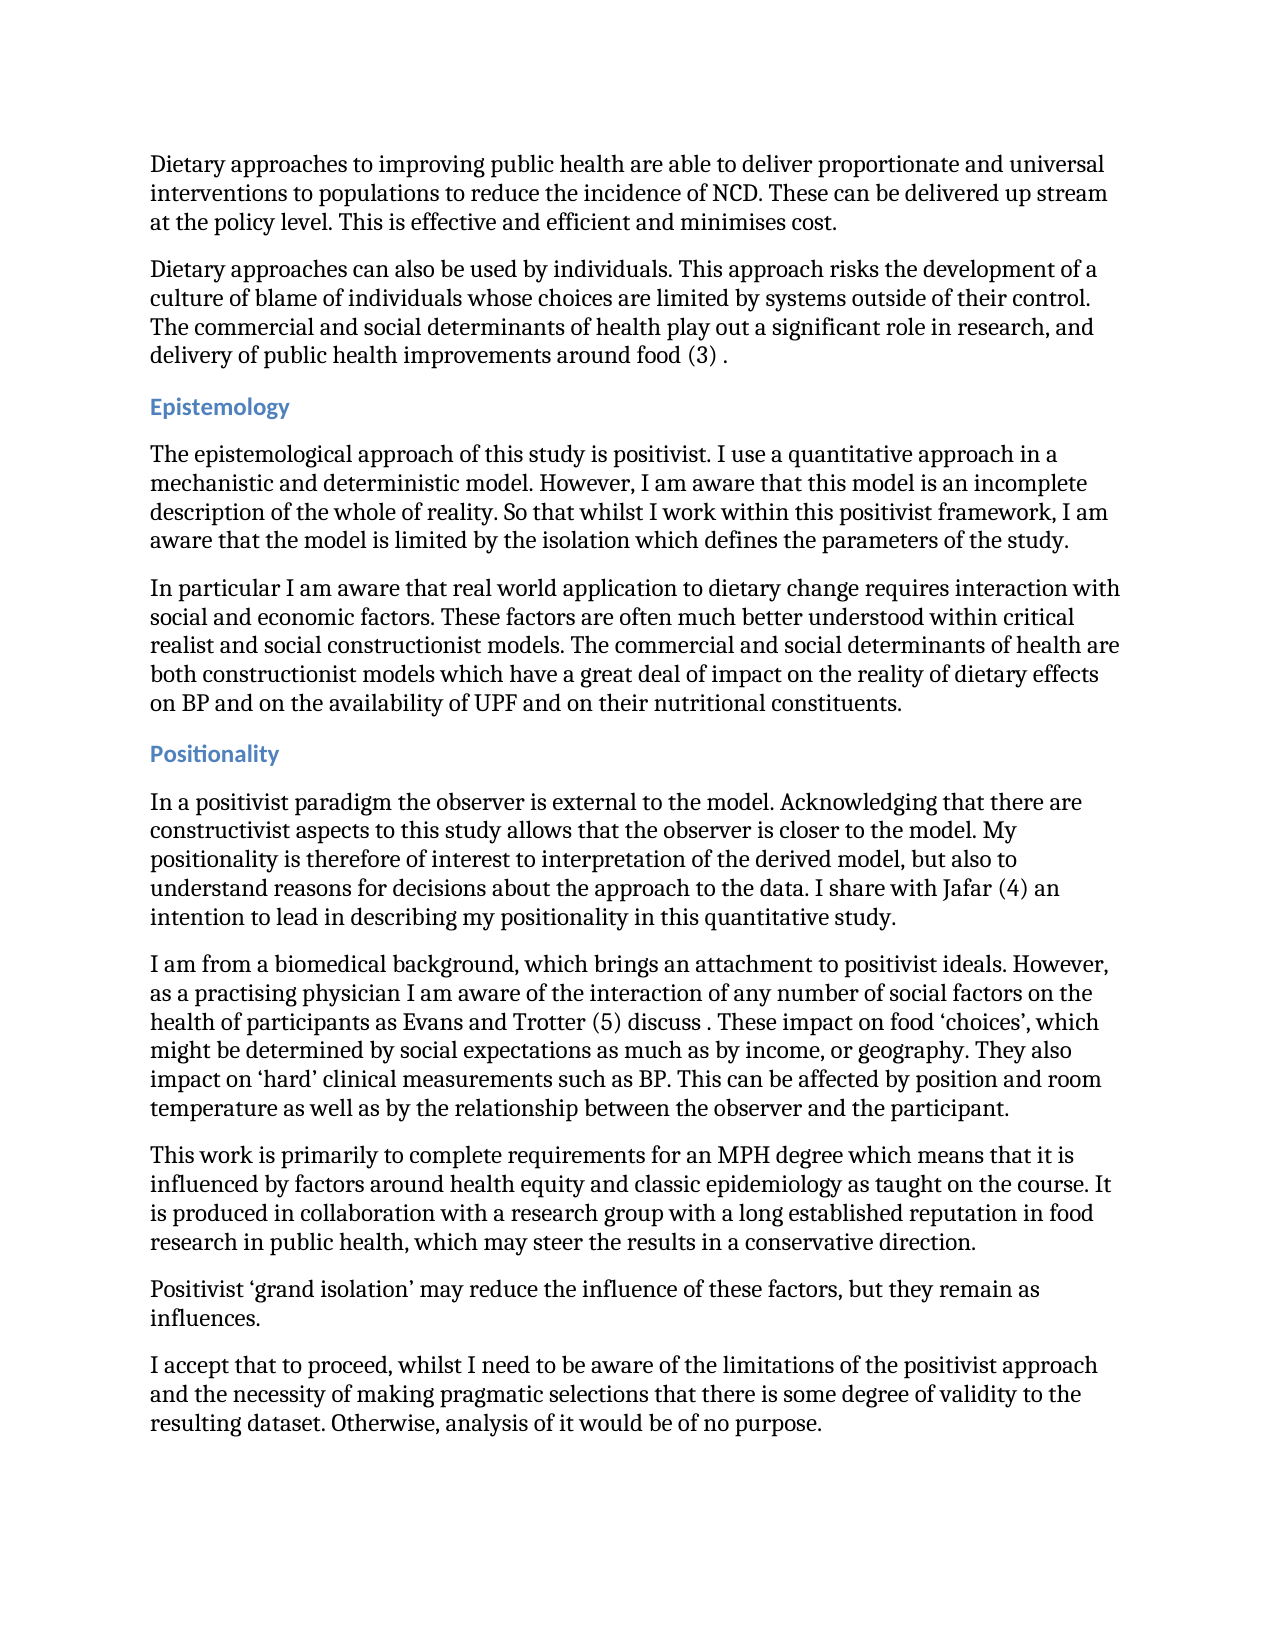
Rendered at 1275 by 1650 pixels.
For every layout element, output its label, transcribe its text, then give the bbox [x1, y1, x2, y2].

text I accept that to proceed, whilst I need to be aware of the limitations of the positivist approach and the necessity of making pragmatic selections that there is some degree of validity to the resulting dataset. Otherwise, analysis of it would be of no purpose. [150, 1351, 1125, 1438]
text Positivist ‘grand isolation’ may reduce the influence of these factors, but they remain as influences. [150, 1275, 1125, 1333]
text In a positivist paradigm the observer is external to the model. Acknowledging that there are constructivist aspects to this study allows that the observer is closer to the model. My positionality is therefore of interest to interpretation of the derived model, but also to understand reasons for decisions about the approach to the data. I share with Jafar (4) an intention to lead in describing my positionality in this quantitative study. [150, 788, 1125, 931]
text This work is primarily to complete requirements for an MPH degree which means that it is influenced by factors around health equity and classic epidemiology as taught on the course. It is produced in collaboration with a research group with a long established reputation in food research in public health, which may steer the results in a conservative direction. [150, 1141, 1125, 1256]
text Dietary approaches to improving public health are able to deliver proportionate and universal interventions to populations to reduce the incidence of NCD. These can be delivered up stream at the policy level. This is effective and efficient and minimises cost. [150, 150, 1125, 236]
text I am from a biomedical background, which brings an attachment to positivist ideals. However, as a practising physician I am aware of the interaction of any number of social factors on the health of participants as Evans and Trotter (5) discuss . These impact on food ‘choices’, which might be determined by social expectations as much as by income, or geography. They also impact on ‘hard’ clinical measurements such as BP. This can be affected by position and room temperature as well as by the relationship between the observer and the participant. [150, 950, 1125, 1123]
text In particular I am aware that real world application to dietary change requires interaction with social and economic factors. These factors are often much better understood within critical realist and social constructionist models. The commercial and social determinants of health are both constructionist models which have a great deal of impact on the reality of dietary effects on BP and on the availability of UPF and on their nutritional constituents. [150, 574, 1125, 718]
text Dietary approaches can also be used by individuals. This approach risks the development of a culture of blame of individuals whose choices are limited by systems outside of their control. The commercial and social determinants of health play out a significant role in research, and delivery of public health improvements around food (3) . [150, 255, 1125, 370]
subtitle Epistemology [150, 391, 1125, 421]
text The epistemological approach of this study is positivist. I use a quantitative approach in a mechanistic and deterministic model. However, I am aware that this model is an incomplete description of the whole of reality. So that whilst I work within this positivist framework, I am aware that the model is limited by the isolation which defines the parameters of the study. [150, 440, 1125, 555]
subtitle Positionality [150, 738, 1125, 769]
